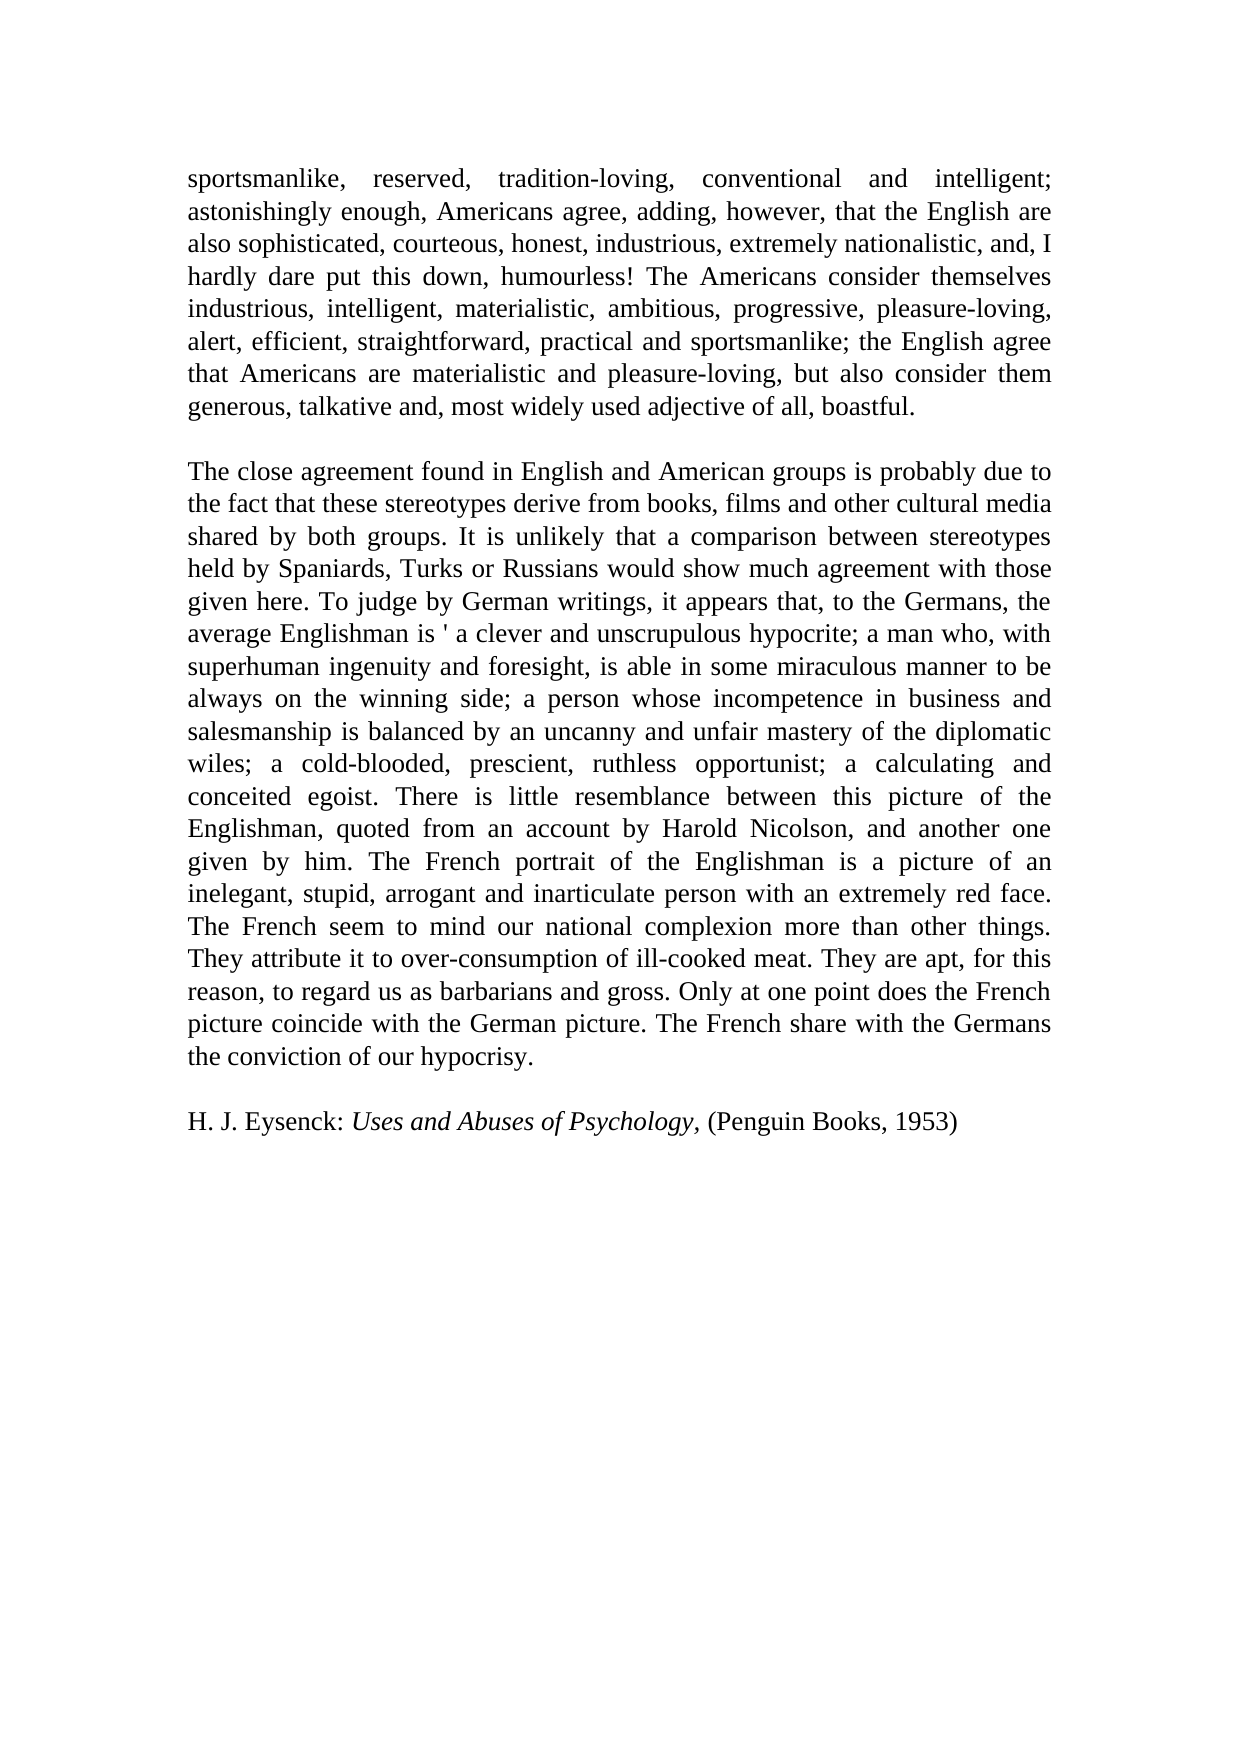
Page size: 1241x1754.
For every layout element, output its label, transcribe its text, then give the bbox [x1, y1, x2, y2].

text H. J. Eysenck: Uses and Abuses of Psychology, (Penguin Books, 1953) [187, 1104, 1053, 1137]
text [187, 162, 1053, 422]
text The close agreement found in English and American groups is probably due to the fact that these stereotypes derive from books, films and other cultural media shared by both groups. It is unlikely that a comparison between stereotypes held by Spaniards, Turks or Russians would show much agreement with those given here. To judge by German writings, it appears that, to the Germans, the average Englishman is ' a clever and unscrupulous hypocrite; a man who, with superhuman ingenuity and foresight, is able in some miraculous manner to be always on the winning side; a person whose incompetence in business and salesmanship is balanced by an uncanny and unfair mastery of the diplomatic wiles; a cold-blooded, prescient, ruthless opportunist; a calculating and conceited egoist. There is little resemblance between this picture of the Englishman, quoted from an account by Harold Nicolson, and another one given by him. The French portrait of the Englishman is a picture of an inelegant, stupid, arrogant and inarticulate person with an extremely red face. The French seem to mind our national complexion more than other things. They attribute it to over-consumption of ill-cooked meat. They are apt, for this reason, to regard us as barbarians and gross. Only at one point does the French picture coincide with the German picture. The French share with the Germans the conviction of our hypocrisy. [187, 454, 1053, 1072]
